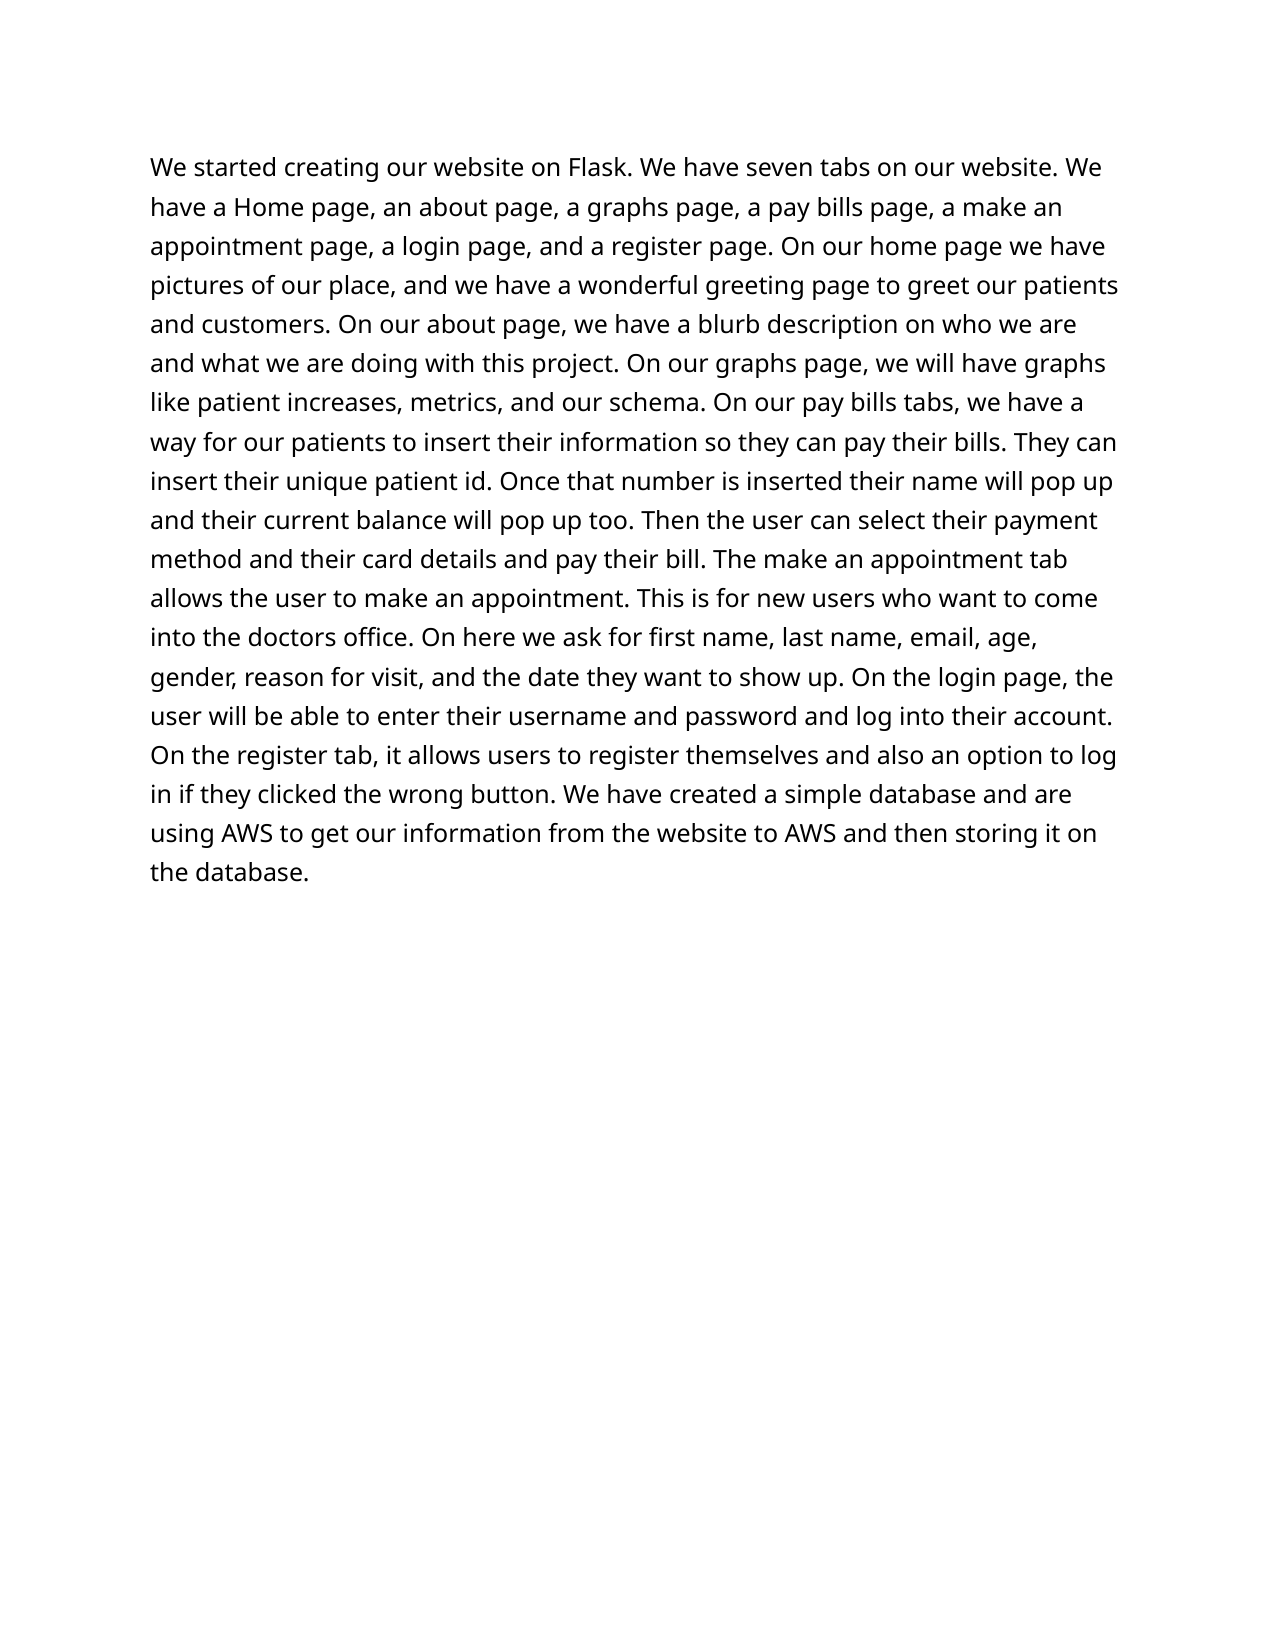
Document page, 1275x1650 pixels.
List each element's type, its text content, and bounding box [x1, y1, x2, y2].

text We started creating our website on Flask. We have seven tabs on our website. We have a Home page, an about page, a graphs page, a pay bills page, a make an appointment page, a login page, and a register page. On our home page we have pictures of our place, and we have a wonderful greeting page to greet our patients and customers. On our about page, we have a blurb description on who we are and what we are doing with this project. On our graphs page, we will have graphs like patient increases, metrics, and our schema. On our pay bills tabs, we have a way for our patients to insert their information so they can pay their bills. They can insert their unique patient id. Once that number is inserted their name will pop up and their current balance will pop up too. Then the user can select their payment method and their card details and pay their bill. The make an appointment tab allows the user to make an appointment. This is for new users who want to come into the doctors office. On here we ask for first name, last name, email, age, gender, reason for visit, and the date they want to show up. On the login page, the user will be able to enter their username and password and log into their account. On the register tab, it allows users to register themselves and also an option to log in if they clicked the wrong button. We have created a simple database and are using AWS to get our information from the website to AWS and then storing it on the database. [150, 150, 1125, 889]
